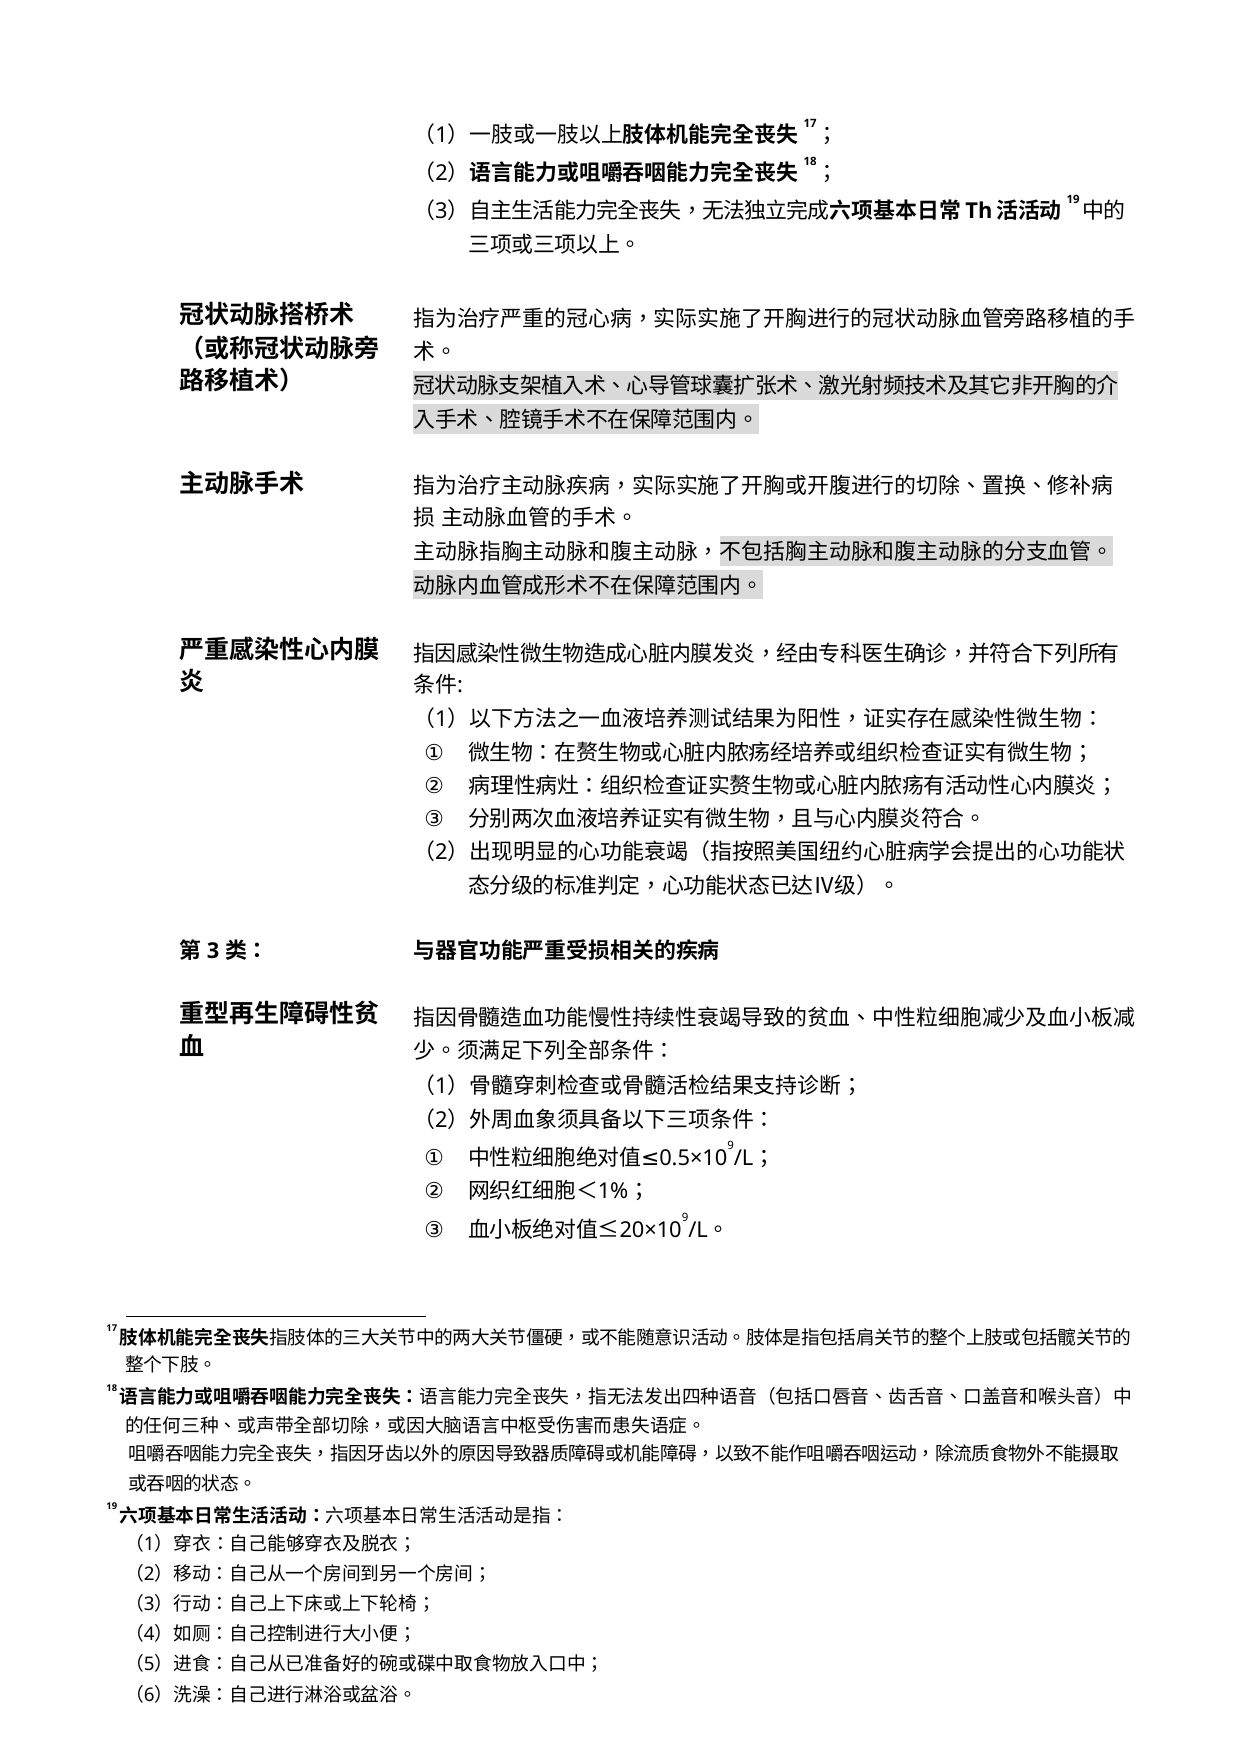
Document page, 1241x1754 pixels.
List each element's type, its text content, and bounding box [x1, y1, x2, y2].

text （1）一肢或一肢以上肢体机能完全丧失 17； [413, 115, 1146, 149]
text 主动脉手术 指为治疗主动脉疾病，实际实施了开胸或开腹进行的切除、置换、修补病损 主动脉血管的手术。 [179, 465, 1134, 532]
text 冠状动脉支架植入术、心导管球囊扩张术、激光射频技术及其它非开胸的介入手术、腔镜手术不在保障范围内。 [413, 371, 1134, 434]
text （1）骨髓穿刺检查或骨髓活检结果支持诊断； [413, 1070, 1146, 1100]
text ③ 血小板绝对值≤20×109/L。 [424, 1209, 1146, 1243]
text 主动脉指胸主动脉和腹主动脉，不包括胸主动脉和腹主动脉的分支血管。动脉内血管成形术不在保障范围内。 [413, 536, 1114, 599]
text 指因骨髓造血功能慢性持续性衰竭导致的贫血、中性粒细胞减少及血小板减少。须满足下列全部条件： [413, 1002, 1139, 1065]
text 18 语言能力或咀嚼吞咽能力完全丧失：语言能力完全丧失，指无法发出四种语音（包括口唇音、齿舌音、口盖音和喉头音）中的任何三种、或声带全部切除，或因大脑语言中枢受伤害而患失语症。 [106, 1380, 1134, 1439]
subtitle 严重感染性心内膜炎 [179, 632, 393, 697]
text （2）外周血象须具备以下三项条件： [413, 1104, 1146, 1133]
text （3）自主生活能力完全丧失，无法独立完成六项基本日常Th活活动 19中的三项或三项以上。 [413, 191, 1134, 259]
subtitle 冠状动脉搭桥术 [179, 297, 397, 330]
text 17 肢体机能完全丧失指肢体的三大关节中的两大关节僵硬，或不能随意识活动。肢体是指包括肩关节的整个上肢或包括髋关节的整个下肢。 [106, 1322, 1134, 1377]
text （2）出现明显的心功能衰竭（指按照美国纽约心脏病学会提出的心功能状态分级的标准判定，心功能状态已达Ⅳ级）。 [413, 836, 1134, 899]
text ② 病理性病灶：组织检查证实赘生物或心脏内脓疡有活动性心内膜炎； [424, 771, 1146, 800]
text 咀嚼吞咽能力完全丧失，指因牙齿以外的原因导致器质障碍或机能障碍，以致不能作咀嚼吞咽运动，除流质食物外不能摄取或吞咽的状态。 [128, 1440, 1134, 1496]
text （1）穿衣：自己能够穿衣及脱衣； [125, 1530, 1146, 1556]
text （2）语言能力或咀嚼吞咽能力完全丧失 18； [413, 153, 1146, 187]
text 指因感染性微生物造成心脏内膜发炎，经由专科医生确诊，并符合下列所有条件: [413, 638, 1134, 699]
text 重型再生障碍性贫血 [179, 996, 393, 1063]
text ② 网织红细胞＜1%； [424, 1175, 1146, 1205]
subtitle 第 3 类： 与器官功能严重受损相关的疾病 [179, 935, 1146, 964]
text （或称冠状动脉旁路移植术） [179, 330, 393, 397]
text ① 中性粒细胞绝对值≤0.5×109/L； [424, 1137, 1146, 1172]
text （1）以下方法之一血液培养测试结果为阳性，证实存在感染性微生物： [413, 703, 1146, 733]
text （2）移动：自己从一个房间到另一个房间； [125, 1560, 1146, 1586]
text 指为治疗严重的冠心病，实际实施了开胸进行的冠状动脉血管旁路移植的手术。 [413, 302, 1137, 366]
text （6）洗澡：自己进行淋浴或盆浴。 [125, 1681, 1146, 1706]
text ① 微生物：在赘生物或心脏内脓疡经培养或组织检查证实有微生物； [424, 737, 1146, 767]
text （3）行动：自己上下床或上下轮椅； [125, 1591, 1146, 1616]
text （5）进食：自己从已准备好的碗或碟中取食物放入口中； [125, 1651, 1146, 1676]
text ③ 分别两次血液培养证实有微生物，且与心内膜炎符合。 [424, 802, 1146, 832]
text 19 六项基本日常生活活动：六项基本日常生活活动是指： [106, 1500, 1146, 1528]
text （4）如厕：自己控制进行大小便； [125, 1620, 1146, 1646]
